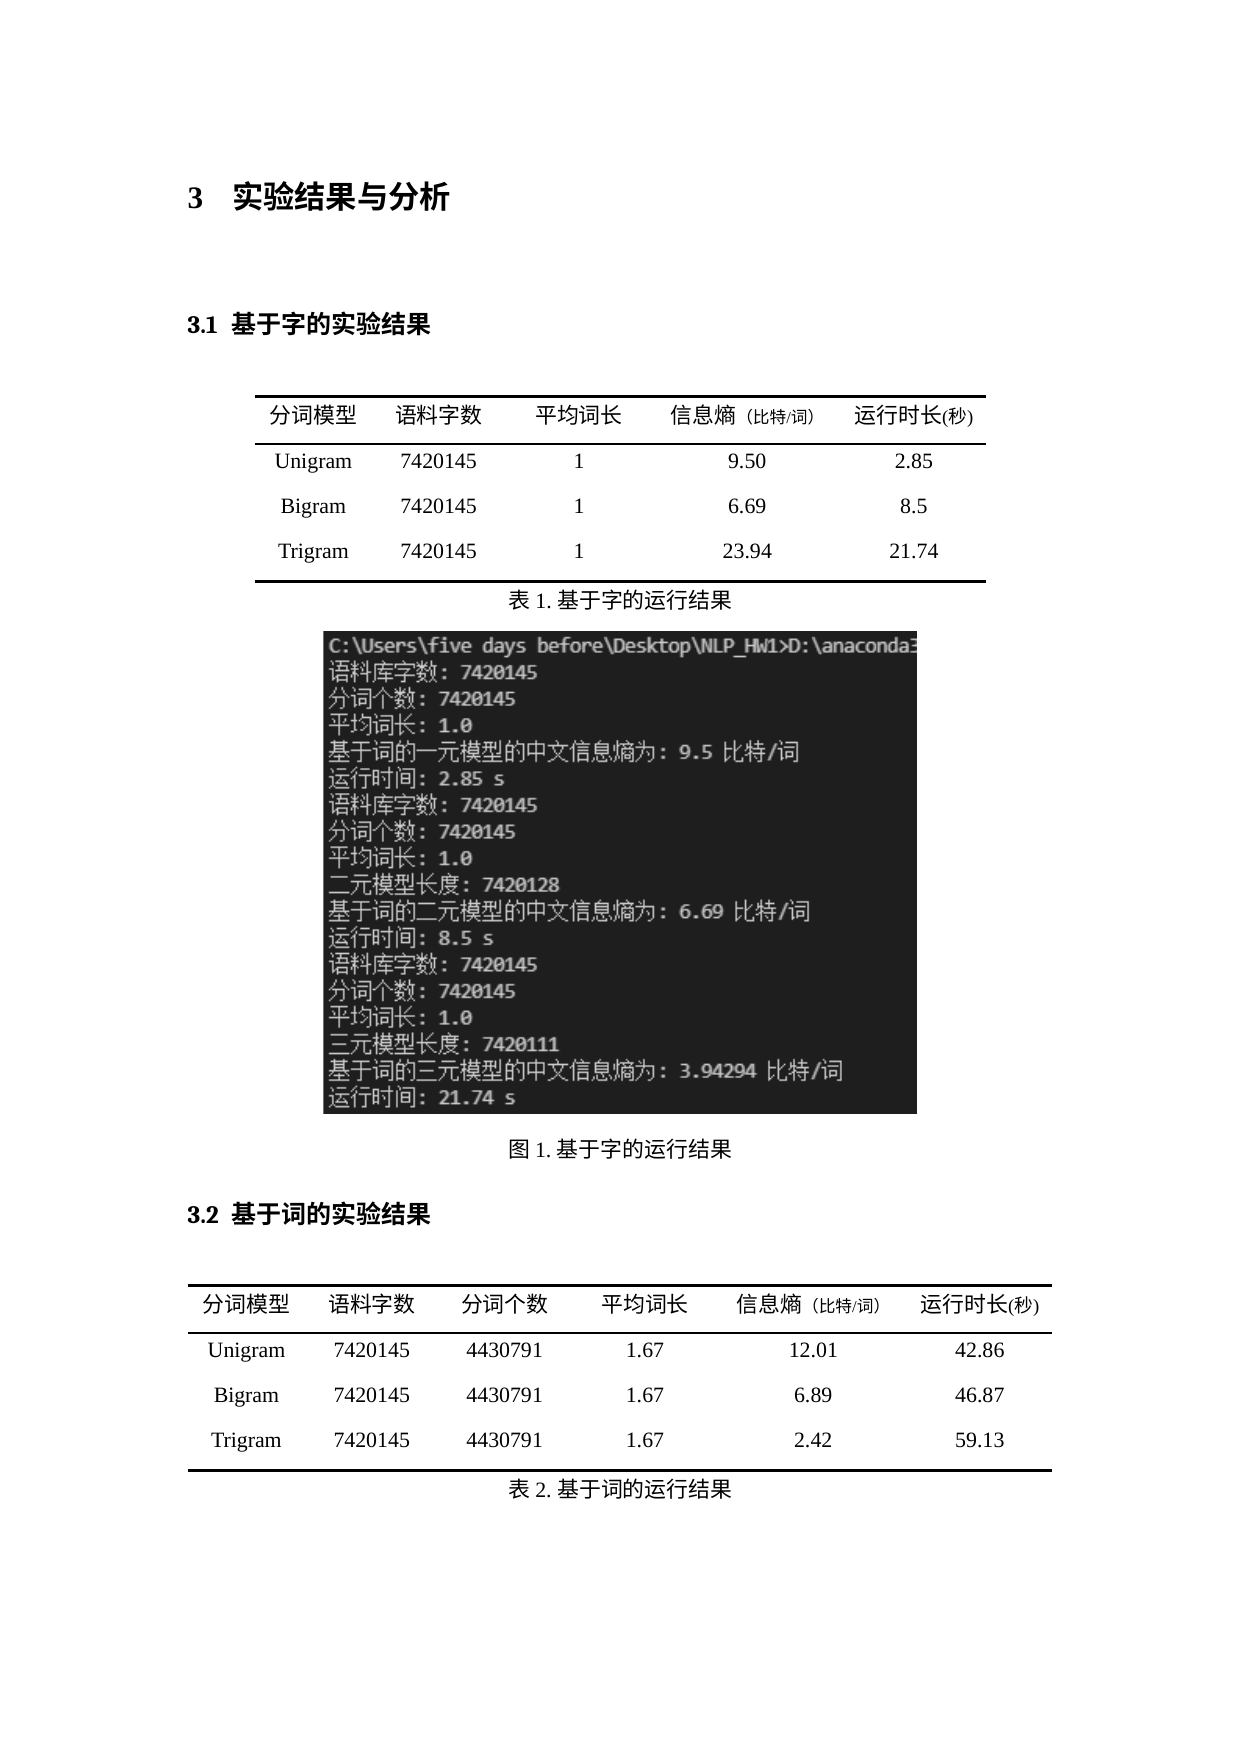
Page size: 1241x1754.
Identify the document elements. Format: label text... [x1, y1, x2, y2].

table_header 分词模型 [255, 398, 372, 443]
text 表 2. 基于词的运行结果 [187, 1472, 1053, 1504]
text 图1. 基于字的运行结果 [187, 1131, 1053, 1164]
table_header 平均词长 [505, 398, 652, 443]
table_cell 46.87 [908, 1379, 1052, 1424]
table_header 分词模型 [188, 1287, 305, 1332]
table_cell 12.01 [719, 1334, 908, 1379]
table_cell 4430791 [438, 1379, 571, 1424]
table_header 信息熵（比特/词） [719, 1287, 908, 1332]
table_header 分词个数 [438, 1287, 571, 1332]
table_header 语料字数 [305, 1287, 438, 1332]
table_header 语料字数 [372, 398, 505, 443]
table_header 信息熵（比特/词） [653, 398, 842, 443]
table_cell 8.5 [842, 490, 986, 535]
table_cell 21.74 [842, 535, 986, 580]
table_cell 1.67 [571, 1334, 718, 1379]
table_cell 7420145 [372, 490, 505, 535]
table_cell 7420145 [305, 1424, 438, 1469]
table_cell 7420145 [372, 445, 505, 490]
table_cell 1.67 [571, 1379, 718, 1424]
table_cell Unigram [188, 1334, 305, 1379]
table_cell 4430791 [438, 1424, 571, 1469]
table_cell 1 [505, 490, 652, 535]
table_cell 1.67 [571, 1424, 718, 1469]
table_cell 6.69 [653, 490, 842, 535]
table_cell 7420145 [305, 1379, 438, 1424]
table_header 运行时长(秒) [842, 398, 986, 443]
table_cell 9.50 [653, 445, 842, 490]
table_cell 1 [505, 535, 652, 580]
table_cell 59.13 [908, 1424, 1052, 1469]
table_cell 7420145 [372, 535, 505, 580]
table_cell 23.94 [653, 535, 842, 580]
table_cell 4430791 [438, 1334, 571, 1379]
table_cell 7420145 [305, 1334, 438, 1379]
table_cell Bigram [255, 490, 372, 535]
table_cell 1 [505, 445, 652, 490]
table_cell 6.89 [719, 1379, 908, 1424]
picture [323, 631, 917, 1114]
table_header 运行时长(秒) [908, 1287, 1052, 1332]
subtitle 基于词的实验结果 [187, 1180, 1053, 1245]
table_cell 2.85 [842, 445, 986, 490]
table_cell 2.42 [719, 1424, 908, 1469]
table_header 平均词长 [571, 1287, 718, 1332]
table_cell Unigram [255, 445, 372, 490]
table_cell Trigram [255, 535, 372, 580]
table_cell Trigram [188, 1424, 305, 1469]
table_cell Bigram [188, 1379, 305, 1424]
table_cell 42.86 [908, 1334, 1052, 1379]
subtitle 基于字的实验结果 [187, 291, 1053, 356]
text 表 1. 基于字的运行结果 [187, 583, 1053, 615]
subtitle 实验结果与分析 [187, 162, 1053, 227]
